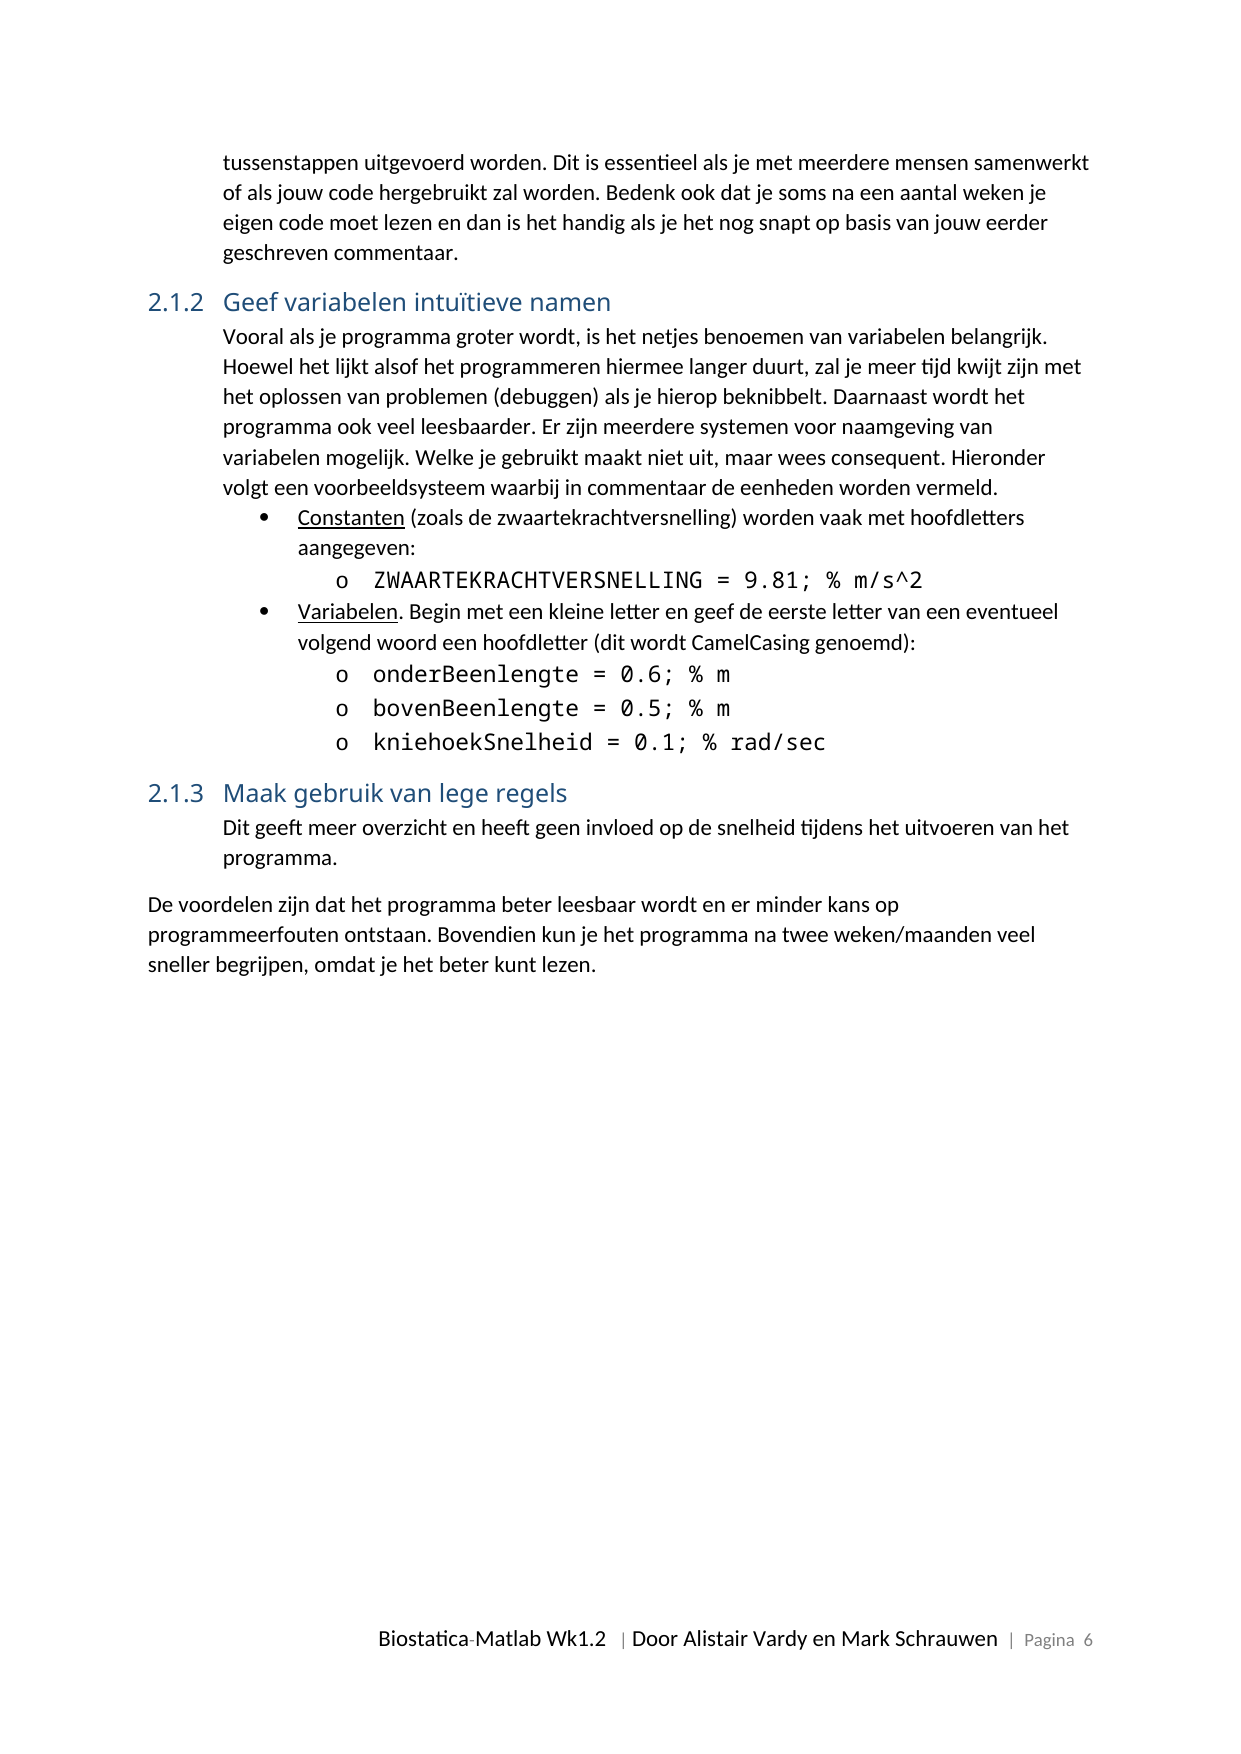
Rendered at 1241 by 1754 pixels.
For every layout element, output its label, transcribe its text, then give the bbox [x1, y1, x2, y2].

list Constanten (zoals de zwaartekrachtversnelling) worden vaak met hoofdletters aangegeven: [260, 503, 1093, 561]
list Dit geeft meer overzicht en heeft geen invloed op de snelheid tijdens het uitvoeren van het programma. [223, 813, 1093, 871]
list onderBeenlengte = 0.6; % m [335, 658, 1093, 689]
subtitle Maak gebruik van lege regels [148, 776, 1093, 810]
subtitle Geef variabelen intuïtieve namen [148, 285, 1093, 319]
list bovenBeenlengte = 0.5; % m [335, 692, 1093, 723]
list kniehoekSnelheid = 0.1; % rad/sec [335, 726, 1093, 757]
list Vooral als je programma groter wordt, is het netjes benoemen van variabelen belangrijk. Hoewel het lijkt alsof het programmeren hiermee langer duurt, zal je meer tijd kwijt zijn met het oplossen van problemen (debuggen) als je hierop beknibbelt. Daarnaast wordt het programma ook veel leesbaarder. Er zijn meerdere systemen voor naamgeving van variabelen mogelijk. Welke je gebruikt maakt niet uit, maar wees consequent. Hieronder volgt een voorbeeldsysteem waarbij in commentaar de eenheden worden vermeld. [223, 322, 1093, 501]
list ZWAARTEKRACHTVERSNELLING = 9.81; % m/s^2 [335, 563, 1093, 595]
list Variabelen. Begin met een kleine letter en geef de eerste letter van een eventueel volgend woord een hoofdletter (dit wordt CamelCasing genoemd): [260, 597, 1093, 656]
text De voordelen zijn dat het programma beter leesbaar wordt en er minder kans op programmeerfouten ontstaan. Bovendien kun je het programma na twee weken/maanden veel sneller begrijpen, omdat je het beter kunt lezen. [148, 890, 1093, 978]
